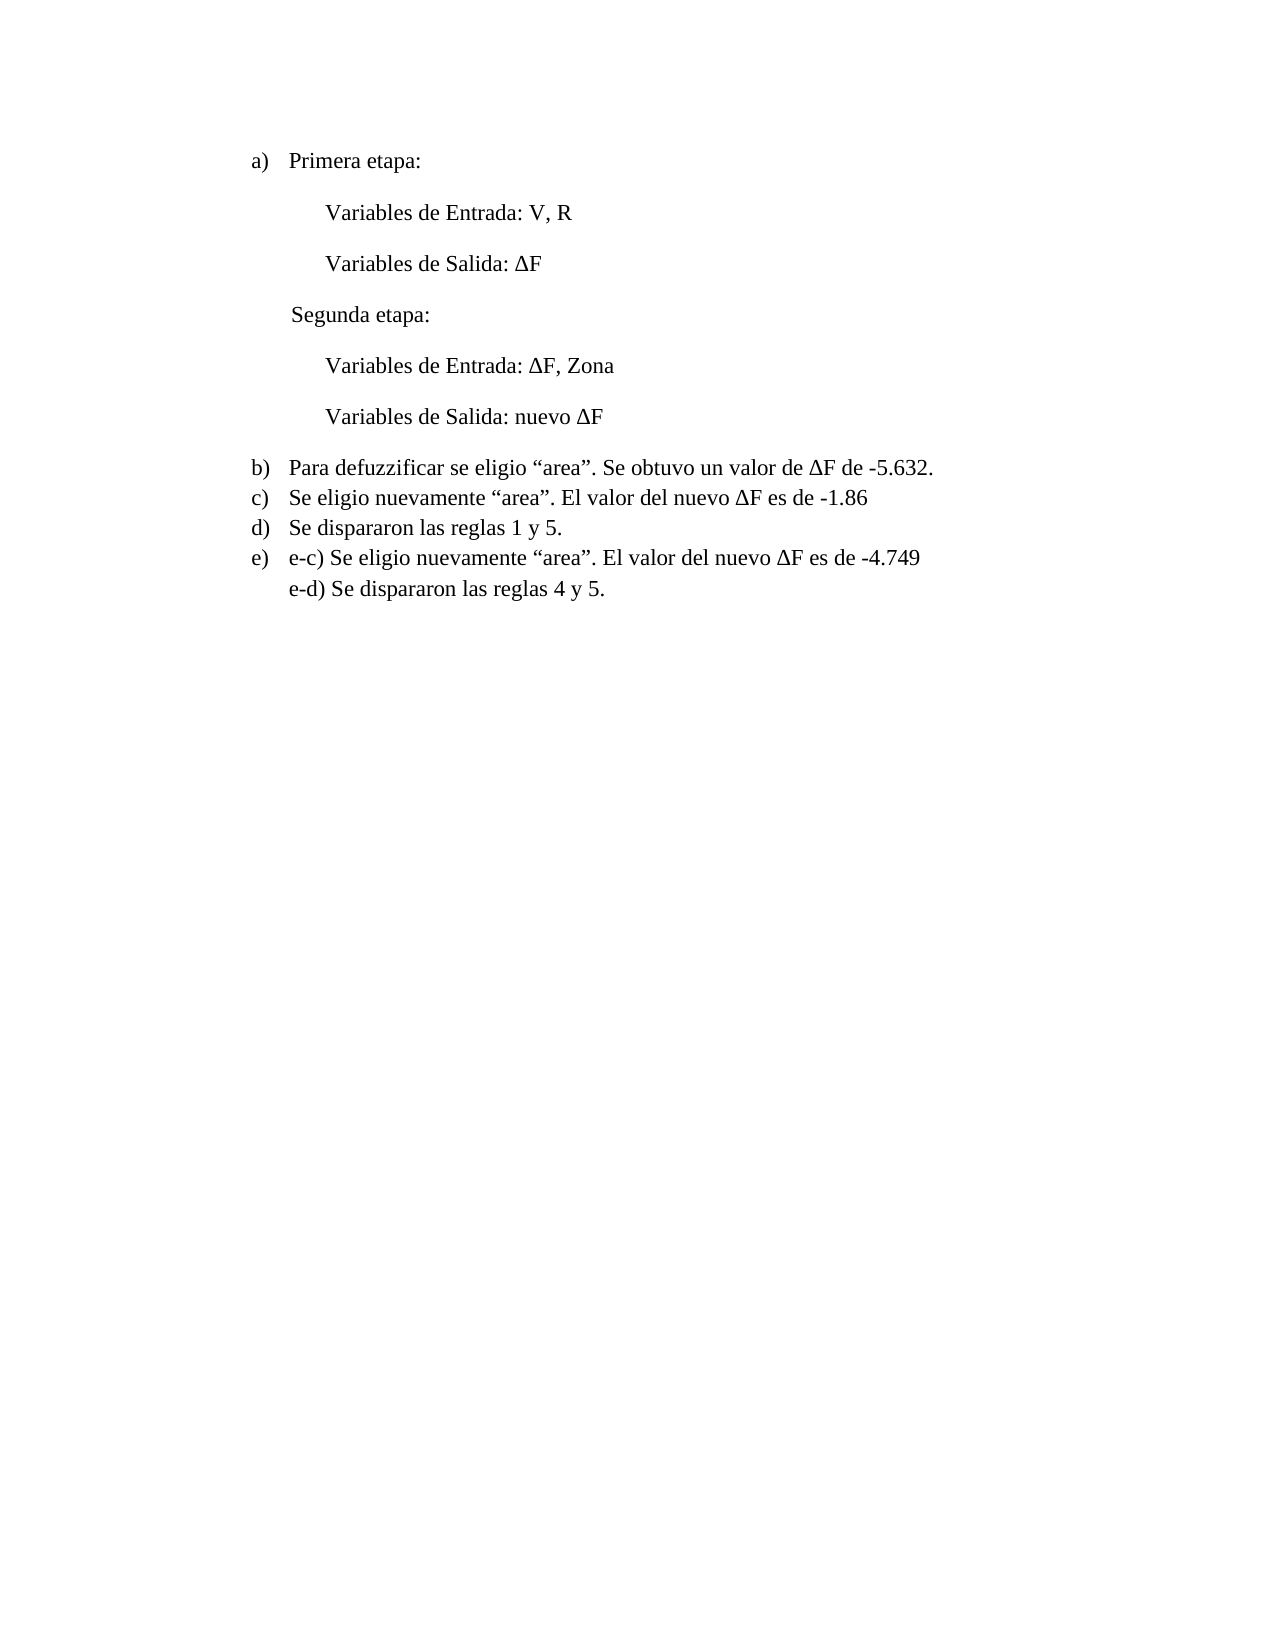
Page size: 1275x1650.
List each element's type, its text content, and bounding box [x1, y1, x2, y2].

list e-d) Se dispararon las reglas 4 y 5. [288, 575, 1098, 601]
list Para defuzzificar se eligio “area”. Se obtuvo un valor de ∆F de -5.632. [251, 454, 1098, 480]
list e-c) Se eligio nuevamente “area”. El valor del nuevo ∆F es de -4.749 [251, 544, 1098, 571]
text Variables de Entrada: ∆F, Zona [177, 352, 1098, 378]
list Primera etapa: [251, 148, 1098, 174]
text Variables de Salida: nuevo ∆F [177, 403, 1098, 429]
text Variables de Salida: ∆F [251, 250, 1098, 276]
text Segunda etapa: [177, 301, 1098, 327]
list Se dispararon las reglas 1 y 5. [251, 514, 1098, 541]
text Variables de Entrada: V, R [251, 199, 1098, 225]
list Se eligio nuevamente “area”. El valor del nuevo ∆F es de -1.86 [251, 484, 1098, 510]
